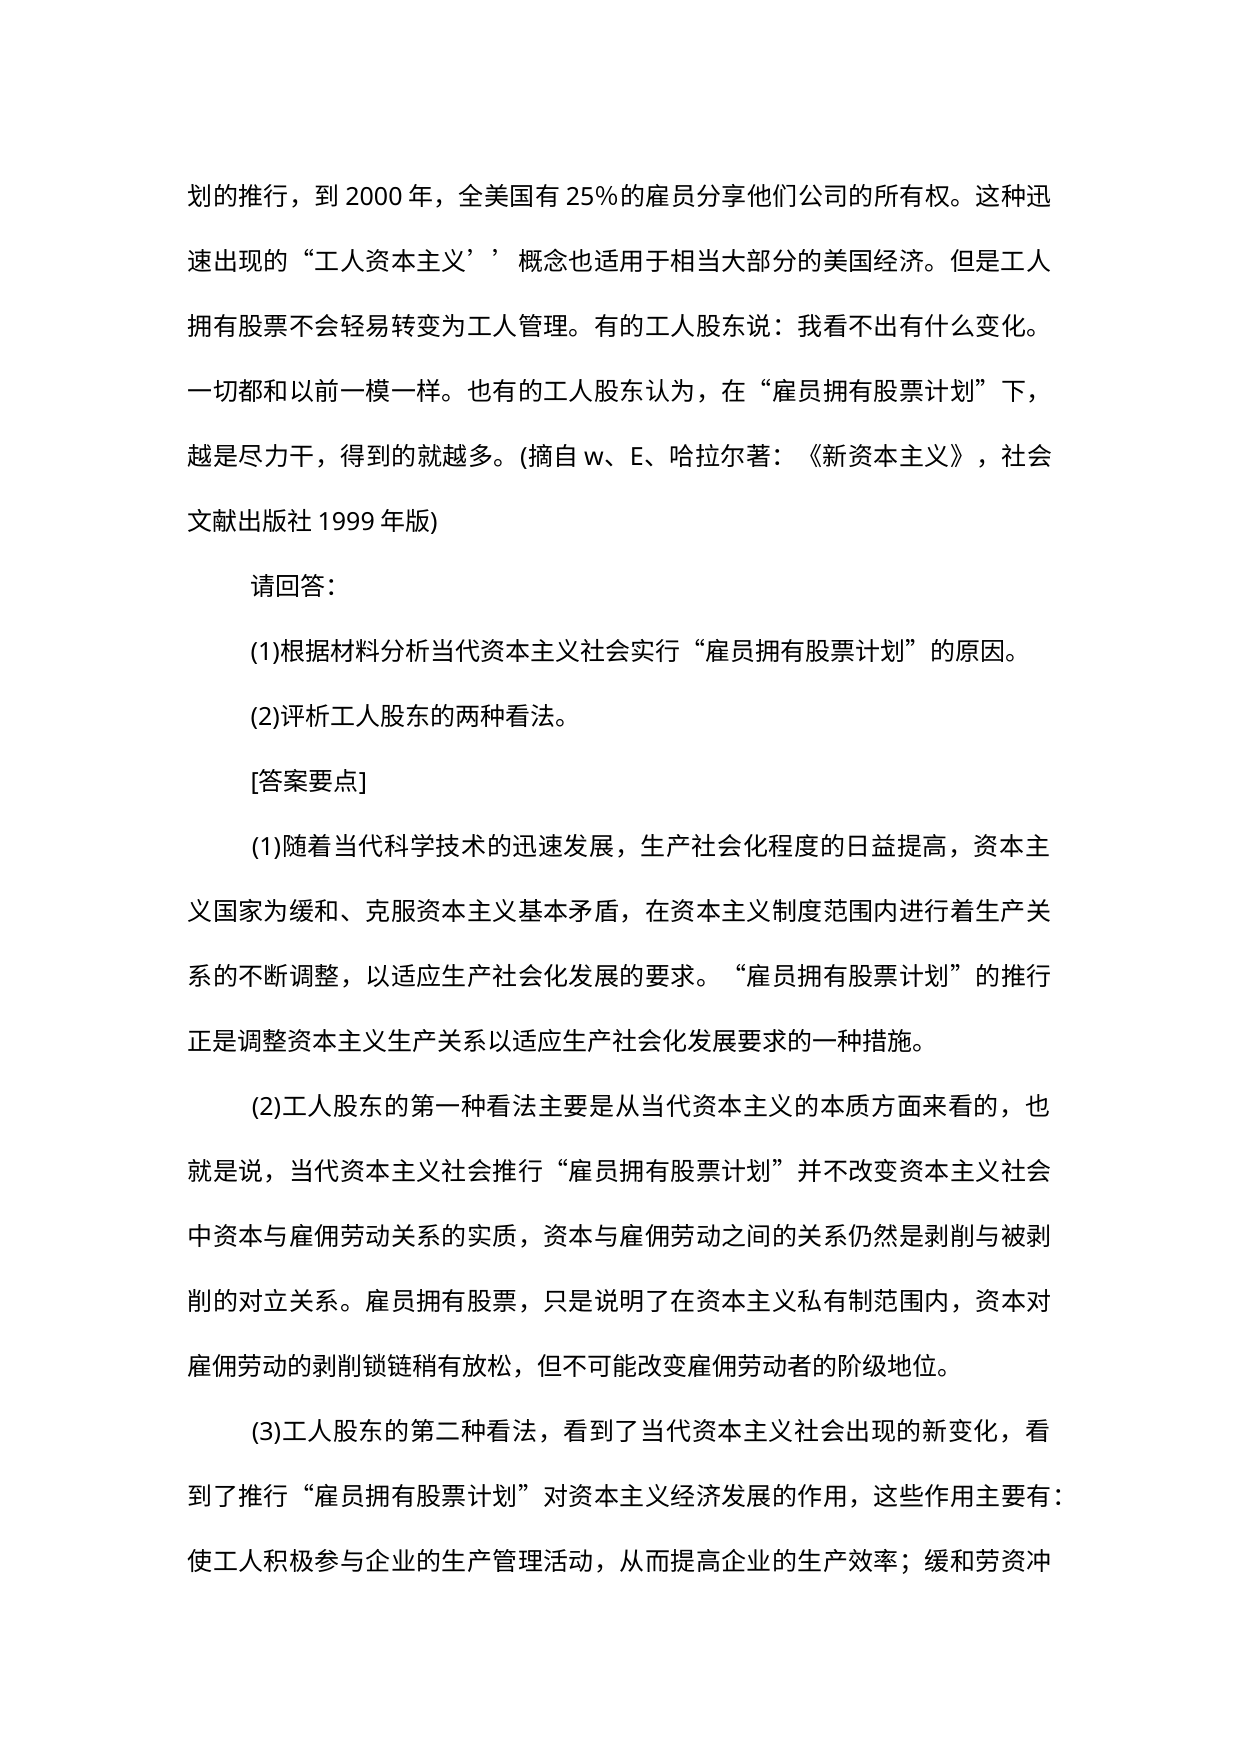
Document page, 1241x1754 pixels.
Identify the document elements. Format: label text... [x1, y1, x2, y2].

text (1)根据材料分析当代资本主义社会实行“雇员拥有股票计划”的原因。 [187, 617, 1053, 682]
text (2)工人股东的第一种看法主要是从当代资本主义的本质方面来看的，也就是说，当代资本主义社会推行“雇员拥有股票计划”并不改变资本主义社会中资本与雇佣劳动关系的实质，资本与雇佣劳动之间的关系仍然是剥削与被剥削的对立关系。雇员拥有股票，只是说明了在资本主义私有制范围内，资本对雇佣劳动的剥削锁链稍有放松，但不可能改变雇佣劳动者的阶级地位。 [187, 1072, 1053, 1397]
text 请回答： [187, 552, 1053, 617]
text (2)评析工人股东的两种看法。 [187, 682, 1053, 747]
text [187, 162, 1053, 552]
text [187, 1397, 1053, 1592]
text [答案要点] [187, 747, 1053, 812]
text (1)随着当代科学技术的迅速发展，生产社会化程度的日益提高，资本主义国家为缓和、克服资本主义基本矛盾，在资本主义制度范围内进行着生产关系的不断调整，以适应生产社会化发展的要求。“雇员拥有股票计划”的推行正是调整资本主义生产关系以适应生产社会化发展要求的一种措施。 [187, 812, 1053, 1072]
